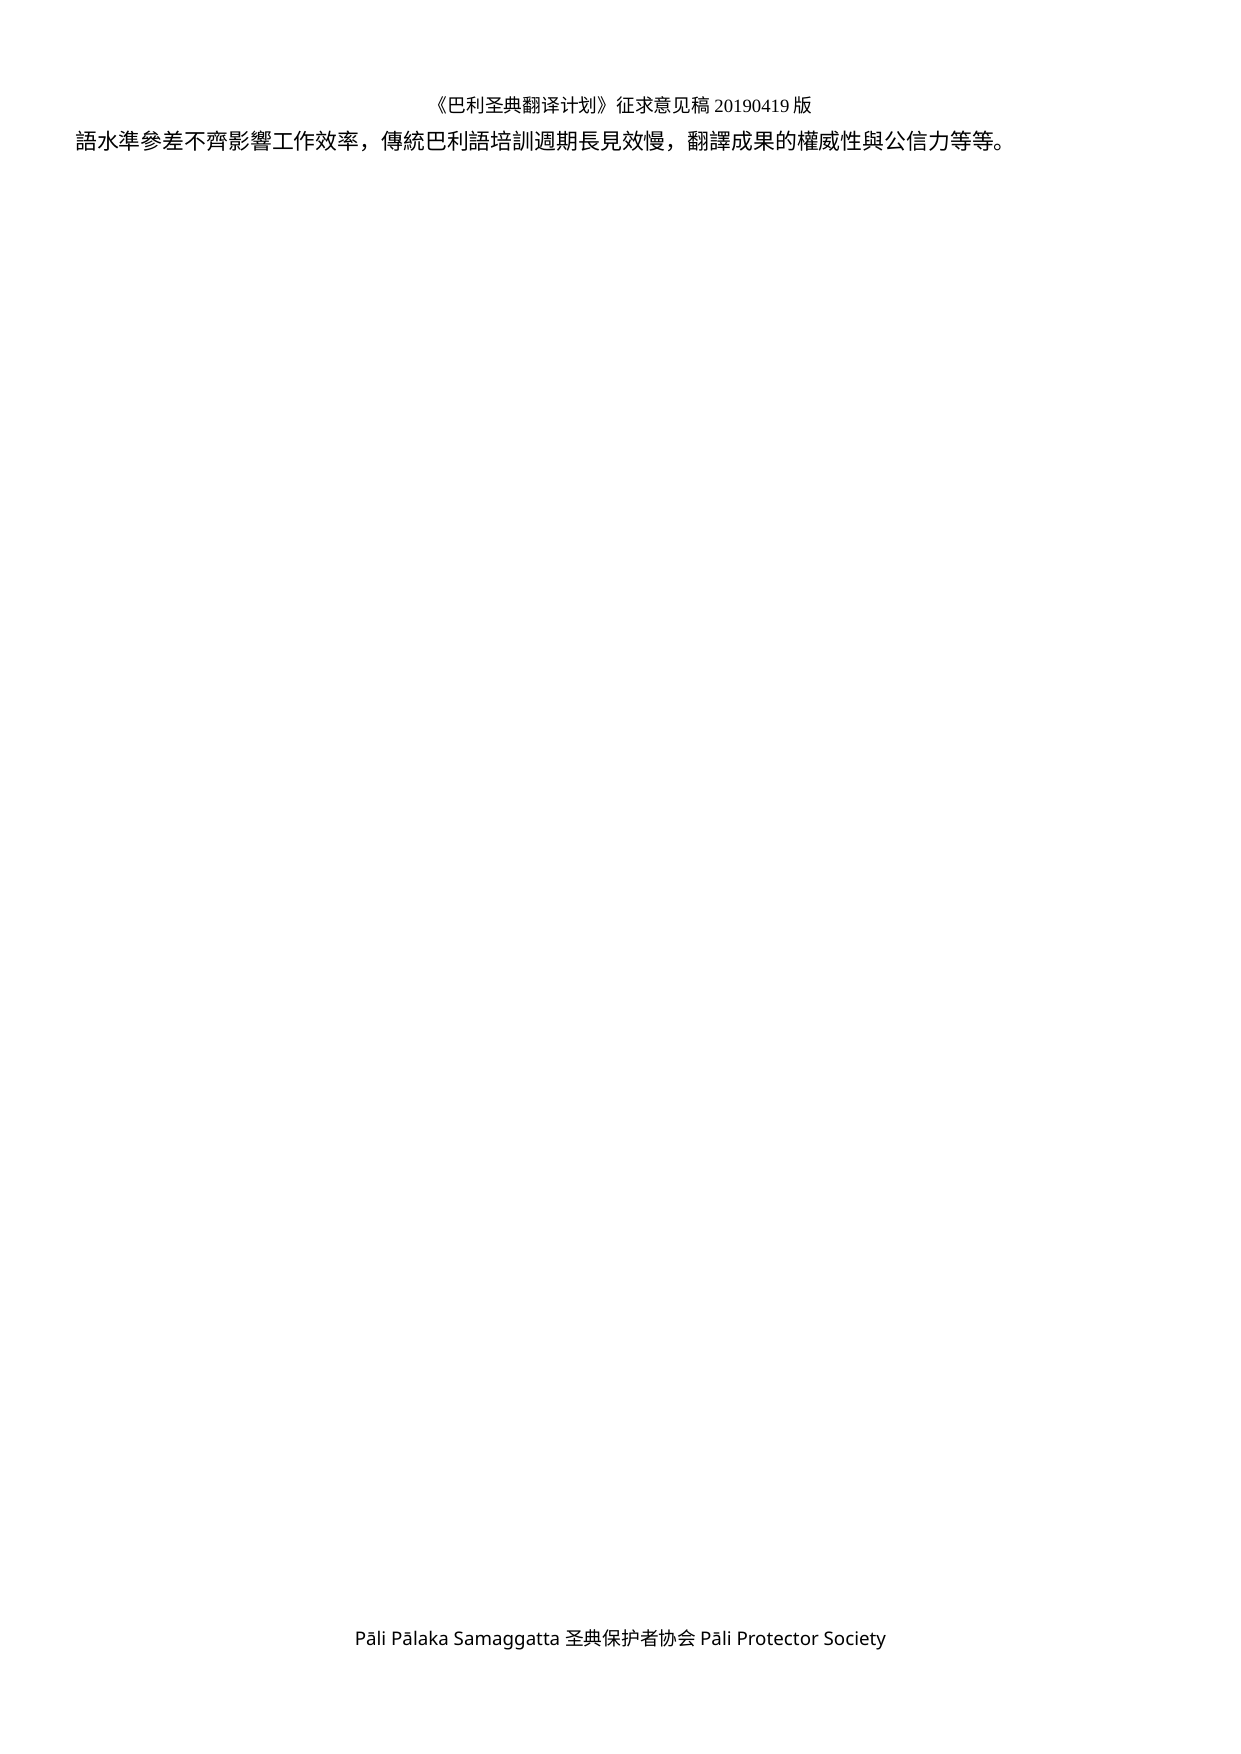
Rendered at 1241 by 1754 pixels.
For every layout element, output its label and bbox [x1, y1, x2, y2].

text [75, 124, 1165, 156]
